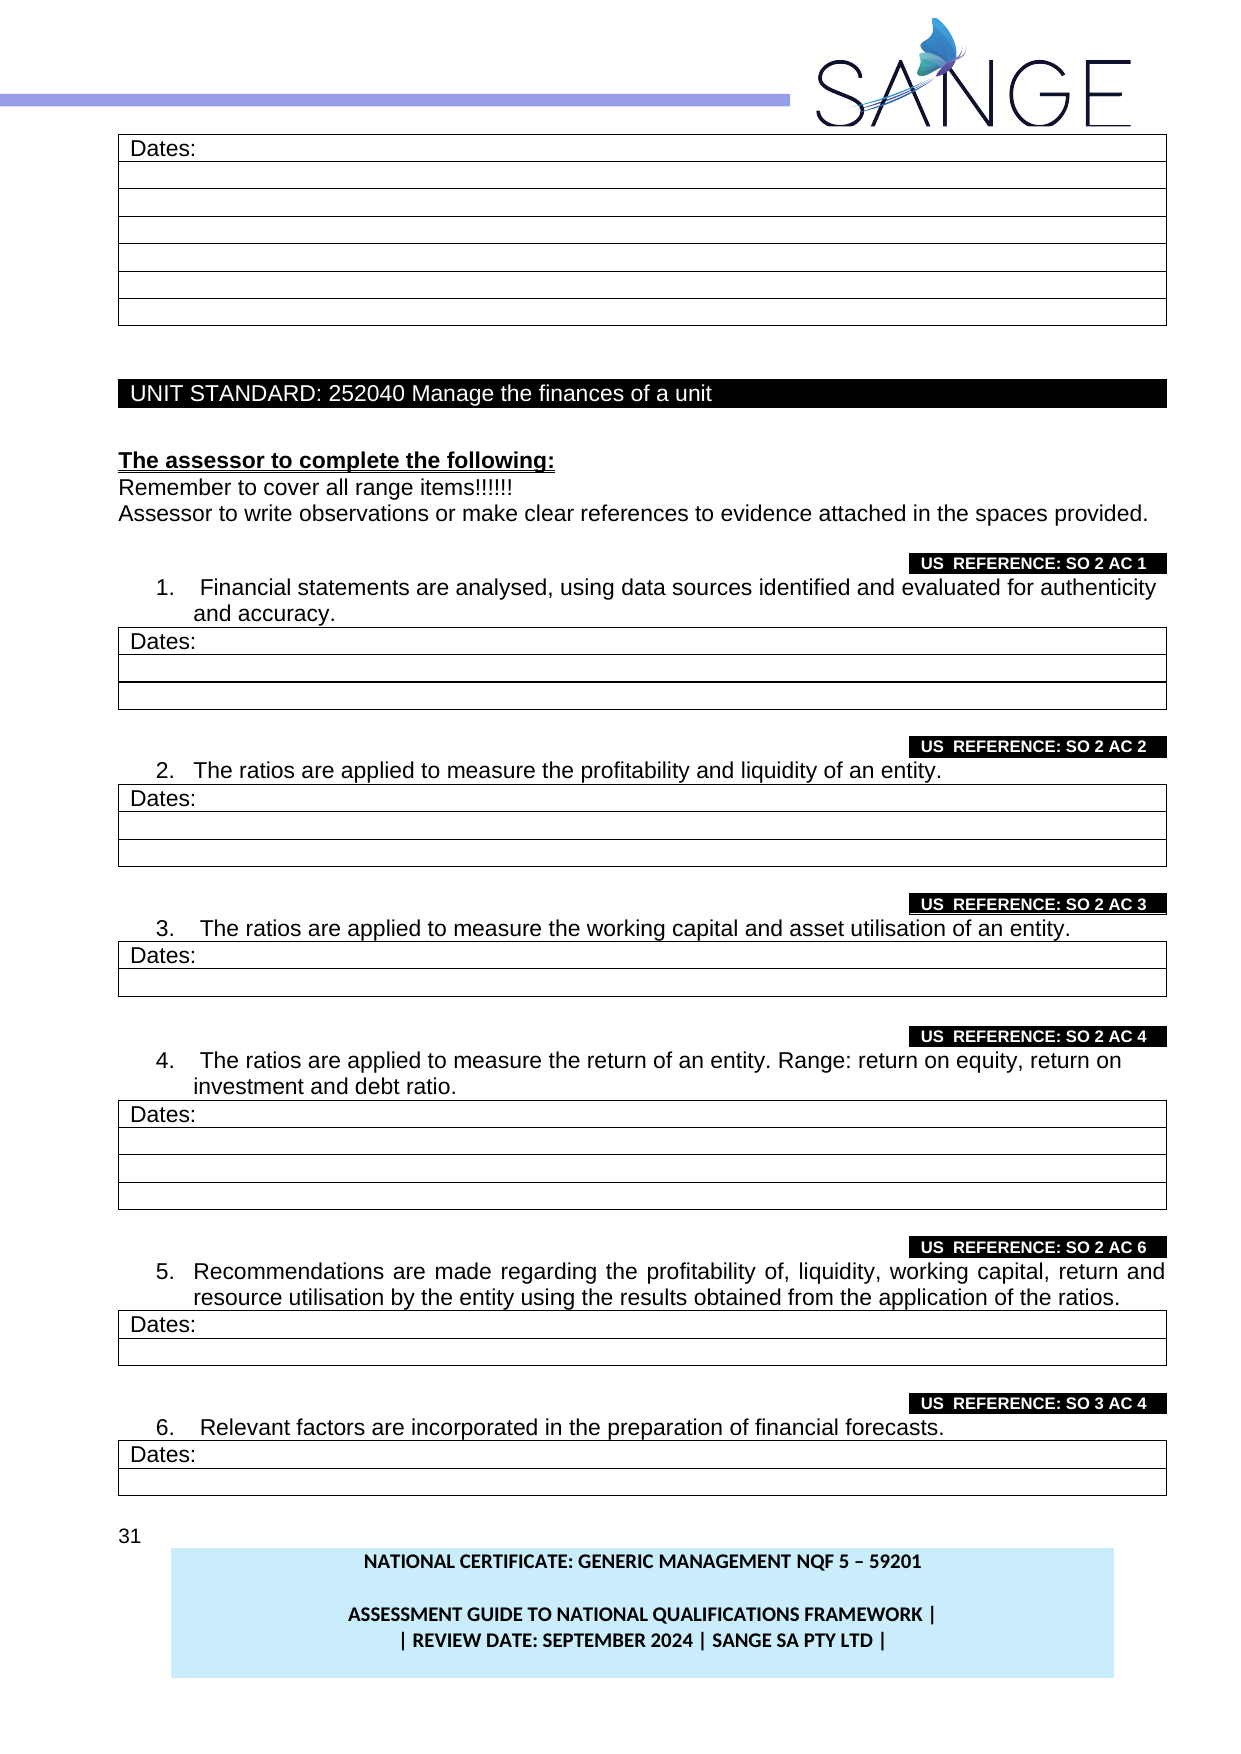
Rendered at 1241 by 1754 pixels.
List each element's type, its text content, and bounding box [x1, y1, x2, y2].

table_cell [119, 1339, 1166, 1365]
table_header US REFERENCE: SO 2 AC 2 [910, 737, 1166, 756]
table_header Dates: [119, 628, 1166, 654]
table_cell [119, 683, 1166, 709]
table_header UNIT STANDARD: 252040 Manage the finances of a unit [119, 380, 1166, 406]
table_header US REFERENCE: SO 2 AC 4 [910, 1027, 1166, 1046]
table_header US REFERENCE: SO 3 AC 4 [910, 1394, 1166, 1413]
list The ratios are applied to measure the working capital and asset utilisation of an entity. [156, 914, 1167, 941]
table_cell [119, 1128, 1166, 1154]
table_header US REFERENCE: SO 2 AC 6 [910, 1238, 1166, 1257]
table_header US REFERENCE: SO 2 AC 3 [910, 894, 1166, 913]
table_header Dates: [119, 785, 1166, 811]
table_cell [119, 1469, 1166, 1495]
table_header Dates: [119, 1441, 1166, 1468]
table_header Dates: [119, 1101, 1166, 1127]
subtitle The assessor to complete the following: [118, 447, 1167, 473]
table_cell [119, 244, 1166, 271]
table_cell [119, 1155, 1166, 1182]
table_cell [119, 217, 1166, 243]
list Relevant factors are incorporated in the preparation of financial forecasts. [156, 1414, 1167, 1440]
table_header US REFERENCE: SO 2 AC 1 [910, 554, 1166, 573]
table_cell [119, 272, 1166, 298]
text Assessor to write observations or make clear references to evidence attached in the spaces provided. [118, 500, 1167, 526]
table_cell [119, 655, 1166, 681]
list Recommendations are made regarding the profitability of, liquidity, working capital, return and resource utilisation by the entity using the results obtained from the application of the ratios. [156, 1258, 1167, 1310]
table_cell [119, 1183, 1166, 1209]
list The ratios are applied to measure the return of an entity. Range: return on equity, return on investment and debt ratio. [156, 1047, 1167, 1099]
table_cell [119, 812, 1166, 838]
table_header Dates: [119, 135, 1166, 161]
list Financial statements are analysed, using data sources identified and evaluated for authenticity and accuracy. [156, 574, 1167, 627]
table_header Dates: [119, 942, 1166, 968]
table_cell [119, 840, 1166, 866]
table_cell [119, 189, 1166, 216]
list The ratios are applied to measure the profitability and liquidity of an entity. [156, 757, 1167, 784]
text Remember to cover all range items!!!!!! [118, 473, 1167, 500]
table_header Dates: [119, 1311, 1166, 1338]
picture [816, 17, 1131, 127]
table_cell [119, 299, 1166, 325]
table_cell [119, 969, 1166, 996]
table_cell [119, 162, 1166, 188]
